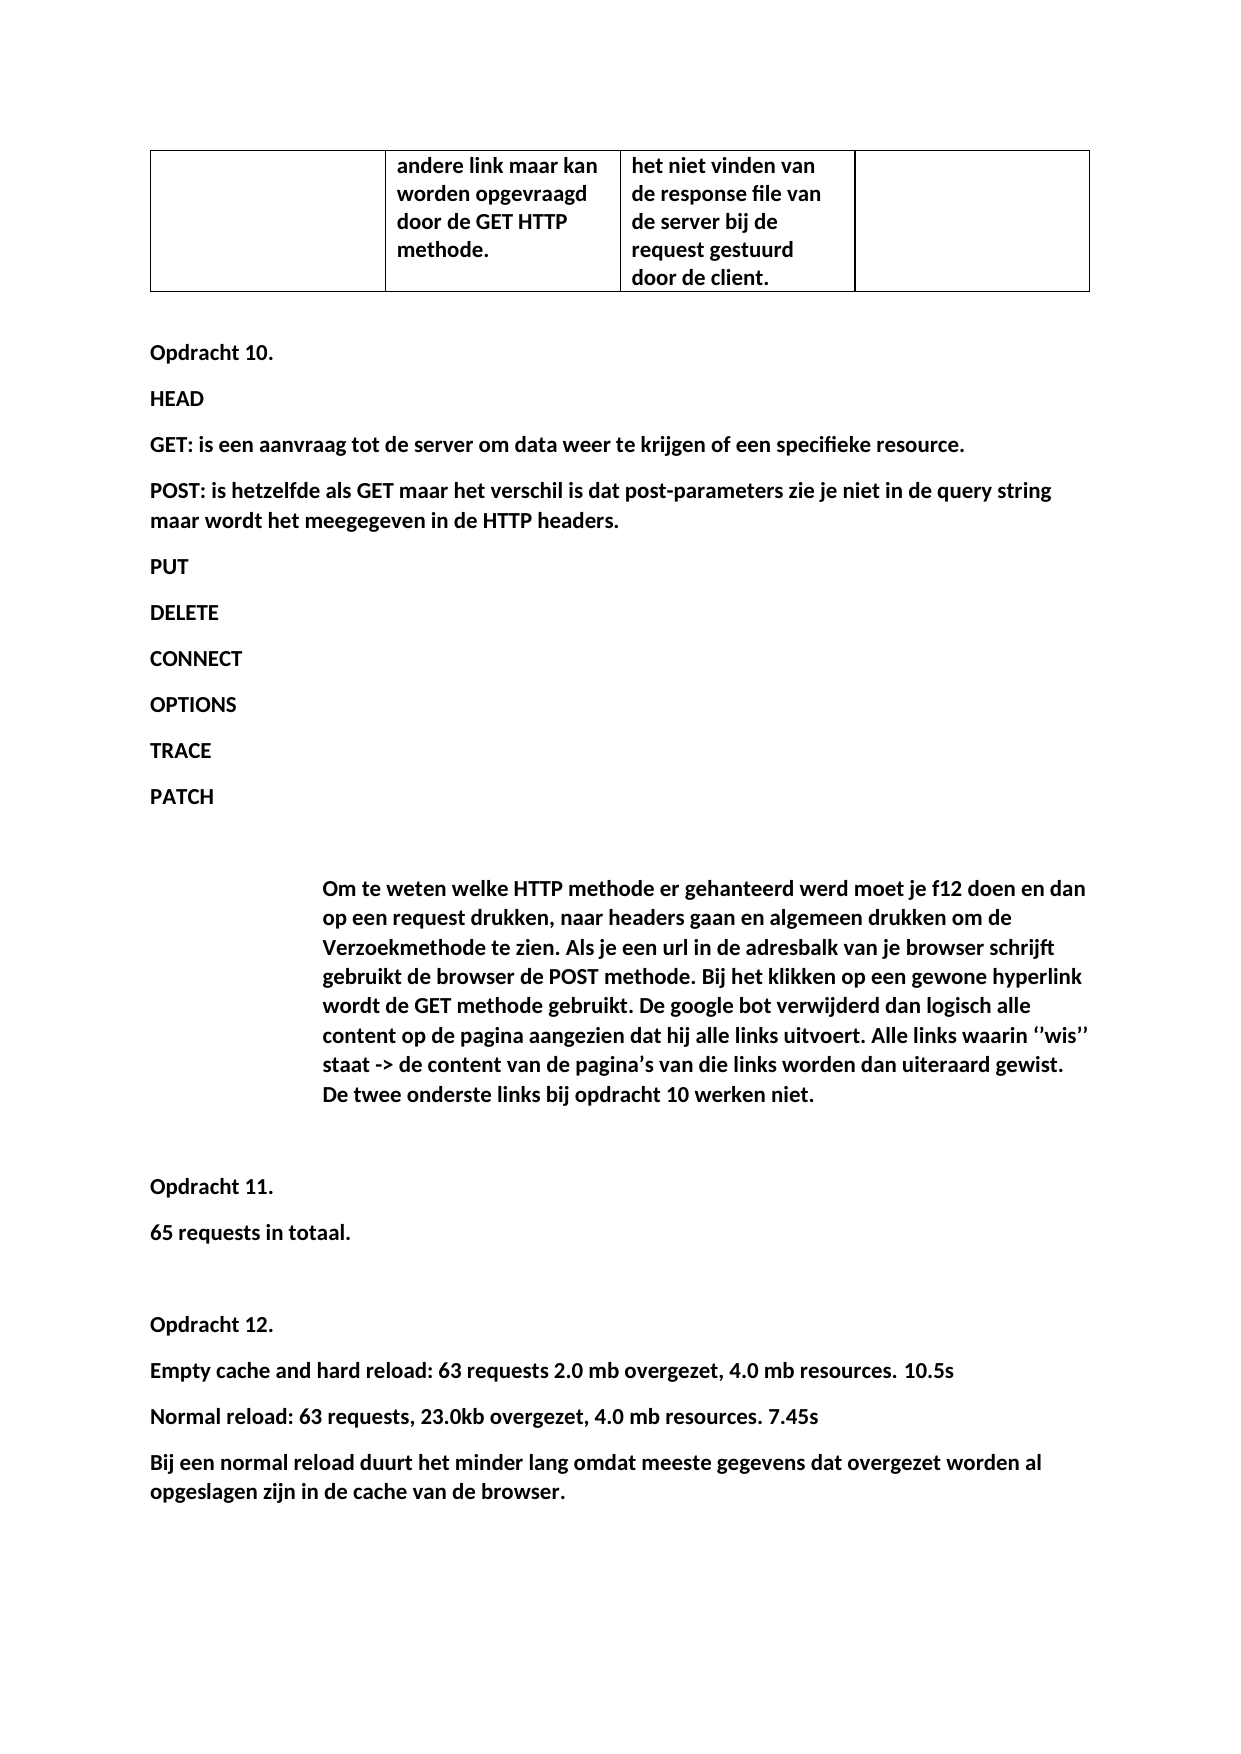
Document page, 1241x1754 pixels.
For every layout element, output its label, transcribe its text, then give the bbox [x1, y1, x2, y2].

text CONNECT [150, 644, 1090, 672]
table_cell [151, 151, 385, 291]
table_cell [856, 151, 1089, 291]
text PUT [150, 552, 1090, 580]
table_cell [621, 151, 854, 291]
text POST: is hetzelfde als GET maar het verschil is dat post-parameters zie je niet in de query string maar wordt het meegegeven in de HTTP headers. [150, 476, 1090, 534]
text OPTIONS [150, 690, 1090, 718]
text Opdracht 12. [150, 1310, 1090, 1338]
text Opdracht 11. [150, 1172, 1090, 1200]
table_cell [386, 151, 620, 291]
text TRACE [150, 736, 1090, 764]
text Om te weten welke HTTP methode er gehanteerd werd moet je f12 doen en dan op een request drukken, naar headers gaan en algemeen drukken om de Verzoekmethode te zien. Als je een url in de adresbalk van je browser schrijft gebruikt de browser de POST methode. Bij het klikken op een gewone hyperlink wordt de GET methode gebruikt. De google bot verwijderd dan logisch alle content op de pagina aangezien dat hij alle links uitvoert. Alle links waarin ‘’wis’’ staat -> de content van de pagina’s van die links worden dan uiteraard gewist. De twee onderste links bij opdracht 10 werken niet. [150, 874, 1090, 1108]
text HEAD [150, 384, 1090, 412]
text DELETE [150, 598, 1090, 626]
text Opdracht 10. [150, 338, 1090, 366]
text 65 requests in totaal. [150, 1218, 1090, 1246]
text PATCH [150, 782, 1090, 810]
text Empty cache and hard reload: 63 requests 2.0 mb overgezet, 4.0 mb resources. 10.5s [150, 1356, 1090, 1384]
text Bij een normal reload duurt het minder lang omdat meeste gegevens dat overgezet worden al opgeslagen zijn in de cache van de browser. [150, 1448, 1090, 1505]
text GET: is een aanvraag tot de server om data weer te krijgen of een specifieke resource. [150, 430, 1090, 458]
text Normal reload: 63 requests, 23.0kb overgezet, 4.0 mb resources. 7.45s [150, 1402, 1090, 1430]
